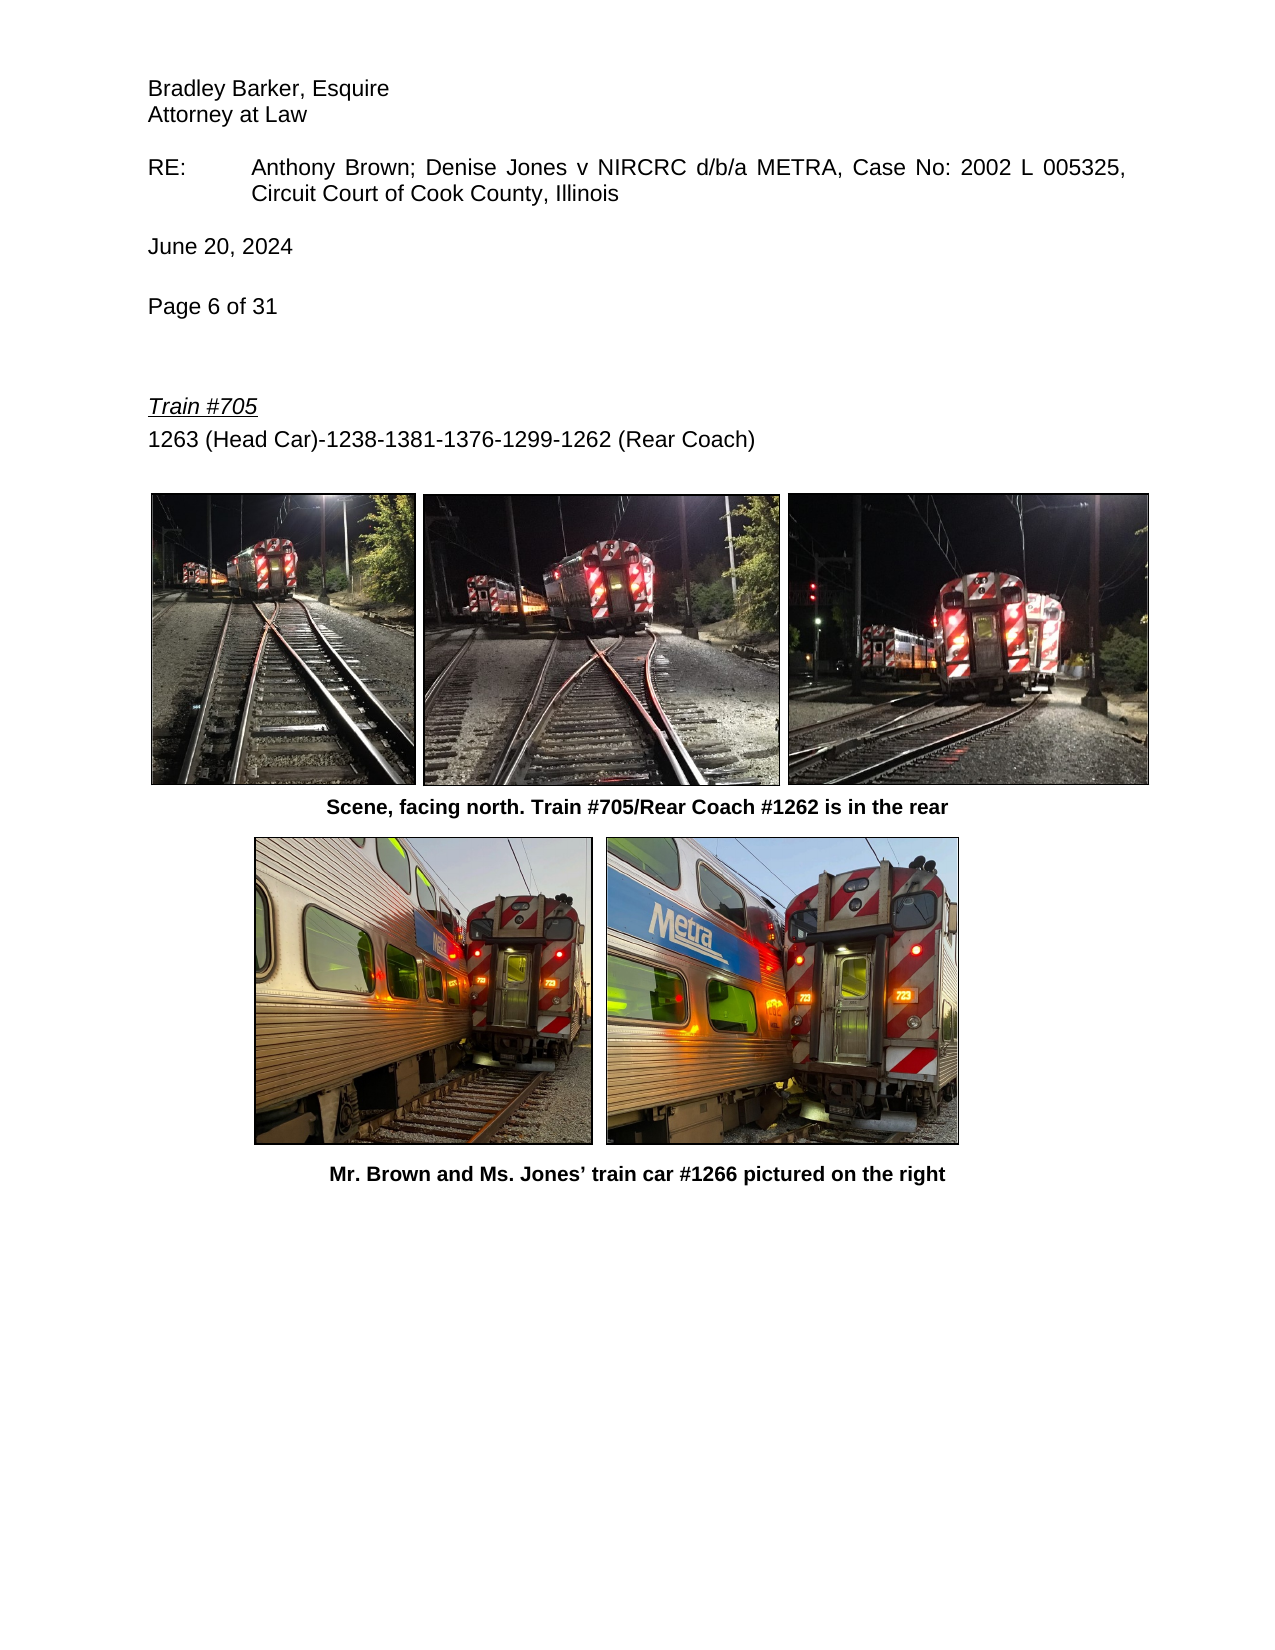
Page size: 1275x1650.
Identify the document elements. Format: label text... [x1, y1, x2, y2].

picture [152, 495, 414, 784]
text Train #705 [148, 386, 1127, 419]
picture [607, 838, 958, 1143]
text Mr. Brown and Ms. Jones’ train car #1266 pictured on the right [148, 1152, 1127, 1186]
text 1263 (Head Car)-1238-1381-1376-1299-1262 (Rear Coach) [148, 419, 1127, 452]
text Scene, facing north. Train #705/Rear Coach #1262 is in the rear [148, 786, 1127, 819]
picture [256, 838, 591, 1143]
picture [425, 496, 779, 785]
picture [789, 495, 1148, 784]
